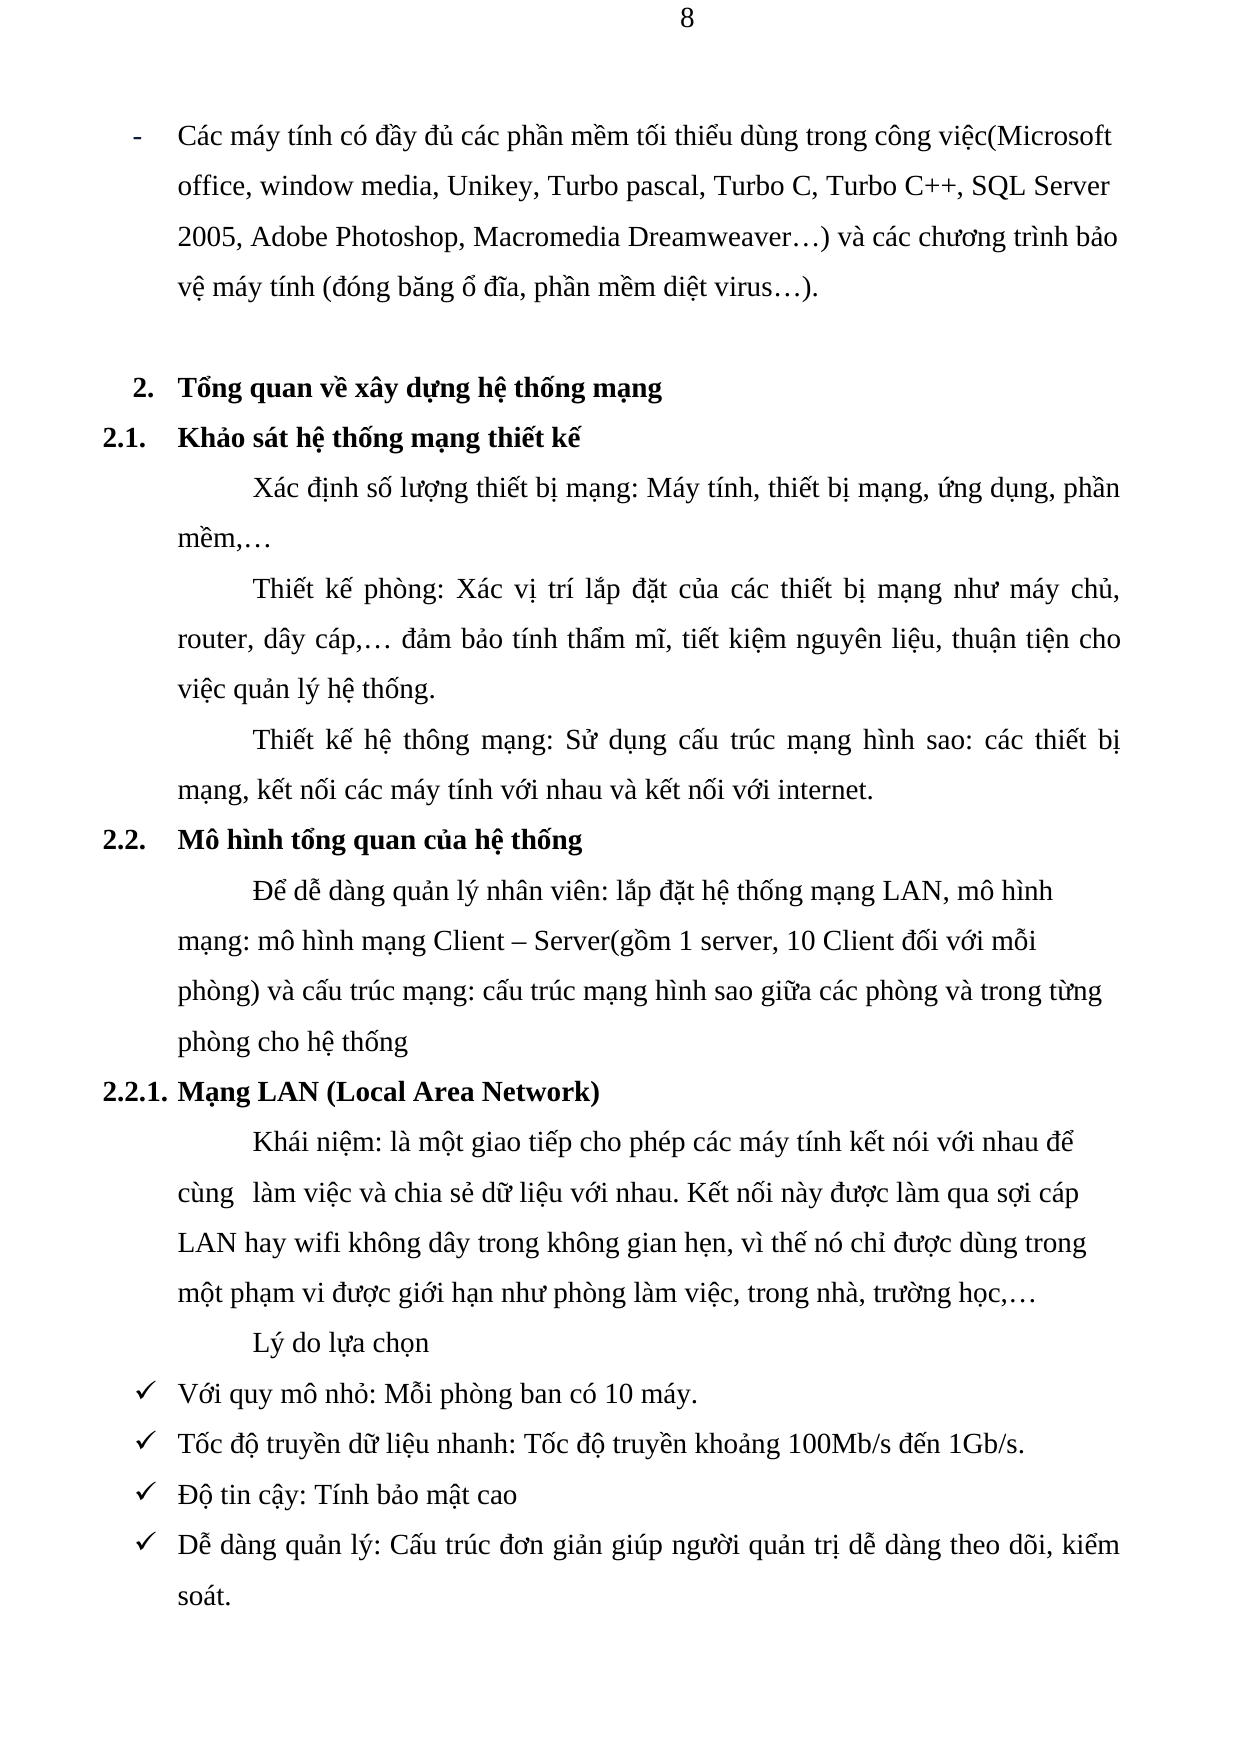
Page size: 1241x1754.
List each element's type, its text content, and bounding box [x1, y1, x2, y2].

list Dễ dàng quản lý: Cấu trúc đơn giản giúp người quản trị dễ dàng theo dõi, kiểm soát. [133, 1527, 1122, 1611]
list Xác định số lượng thiết bị mạng: Máy tính, thiết bị mạng, ứng dụng, phần mềm,… [177, 470, 1122, 554]
list Thiết kế phòng: Xác vị trí lắp đặt của các thiết bị mạng như máy chủ, router, dây cáp,… đảm bảo tính thẩm mĩ, tiết kiệm nguyên liệu, thuận tiện cho việc quản lý hệ thống. [177, 571, 1122, 705]
list Thiết kế hệ thông mạng: Sử dụng cấu trúc mạng hình sao: các thiết bị mạng, kết nối các máy tính với nhau và kết nối với internet. [177, 722, 1122, 806]
list Lý do lựa chọn [177, 1326, 1122, 1359]
list Khái niệm: là một giao tiếp cho phép các máy tính kết nói với nhau để cùng làm việc và chia sẻ dữ liệu với nhau. Kết nối này được làm qua sợi cáp LAN hay wifi không dây trong không gian hẹn, vì thế nó chỉ được dùng trong một phạm vi được giới hạn như phòng làm việc, trong nhà, trường học,… [177, 1124, 1122, 1309]
list Tốc độ truyền dữ liệu nhanh: Tốc độ truyền khoảng 100Mb/s đến 1Gb/s. [133, 1426, 1122, 1460]
list Độ tin cậy: Tính bảo mật cao [133, 1477, 1122, 1510]
list Để dễ dàng quản lý nhân viên: lắp đặt hệ thống mạng LAN, mô hình mạng: mô hình mạng Client – Server(gồm 1 server, 10 Client đối với mỗi phòng) và cấu trúc mạng: cấu trúc mạng hình sao giữa các phòng và trong từng phòng cho hệ thống [177, 873, 1122, 1057]
list Mạng LAN (Local Area Network) [102, 1074, 1122, 1108]
list Khảo sát hệ thống mạng thiết kế [102, 420, 1122, 453]
list Với quy mô nhỏ: Mỗi phòng ban có 10 máy. [133, 1376, 1122, 1409]
list Các máy tính có đầy đủ các phần mềm tối thiểu dùng trong công việc(Microsoft office, window media, Unikey, Turbo pascal, Turbo C, Turbo C++, SQL Server 2005, Adobe Photoshop, Macromedia Dreamweaver…) và các chương trình bảo vệ máy tính (đóng băng ổ đĩa, phần mềm diệt virus…). [132, 118, 1122, 303]
list Mô hình tổng quan của hệ thống [102, 822, 1122, 856]
list Tổng quan về xây dựng hệ thống mạng [132, 370, 1122, 403]
